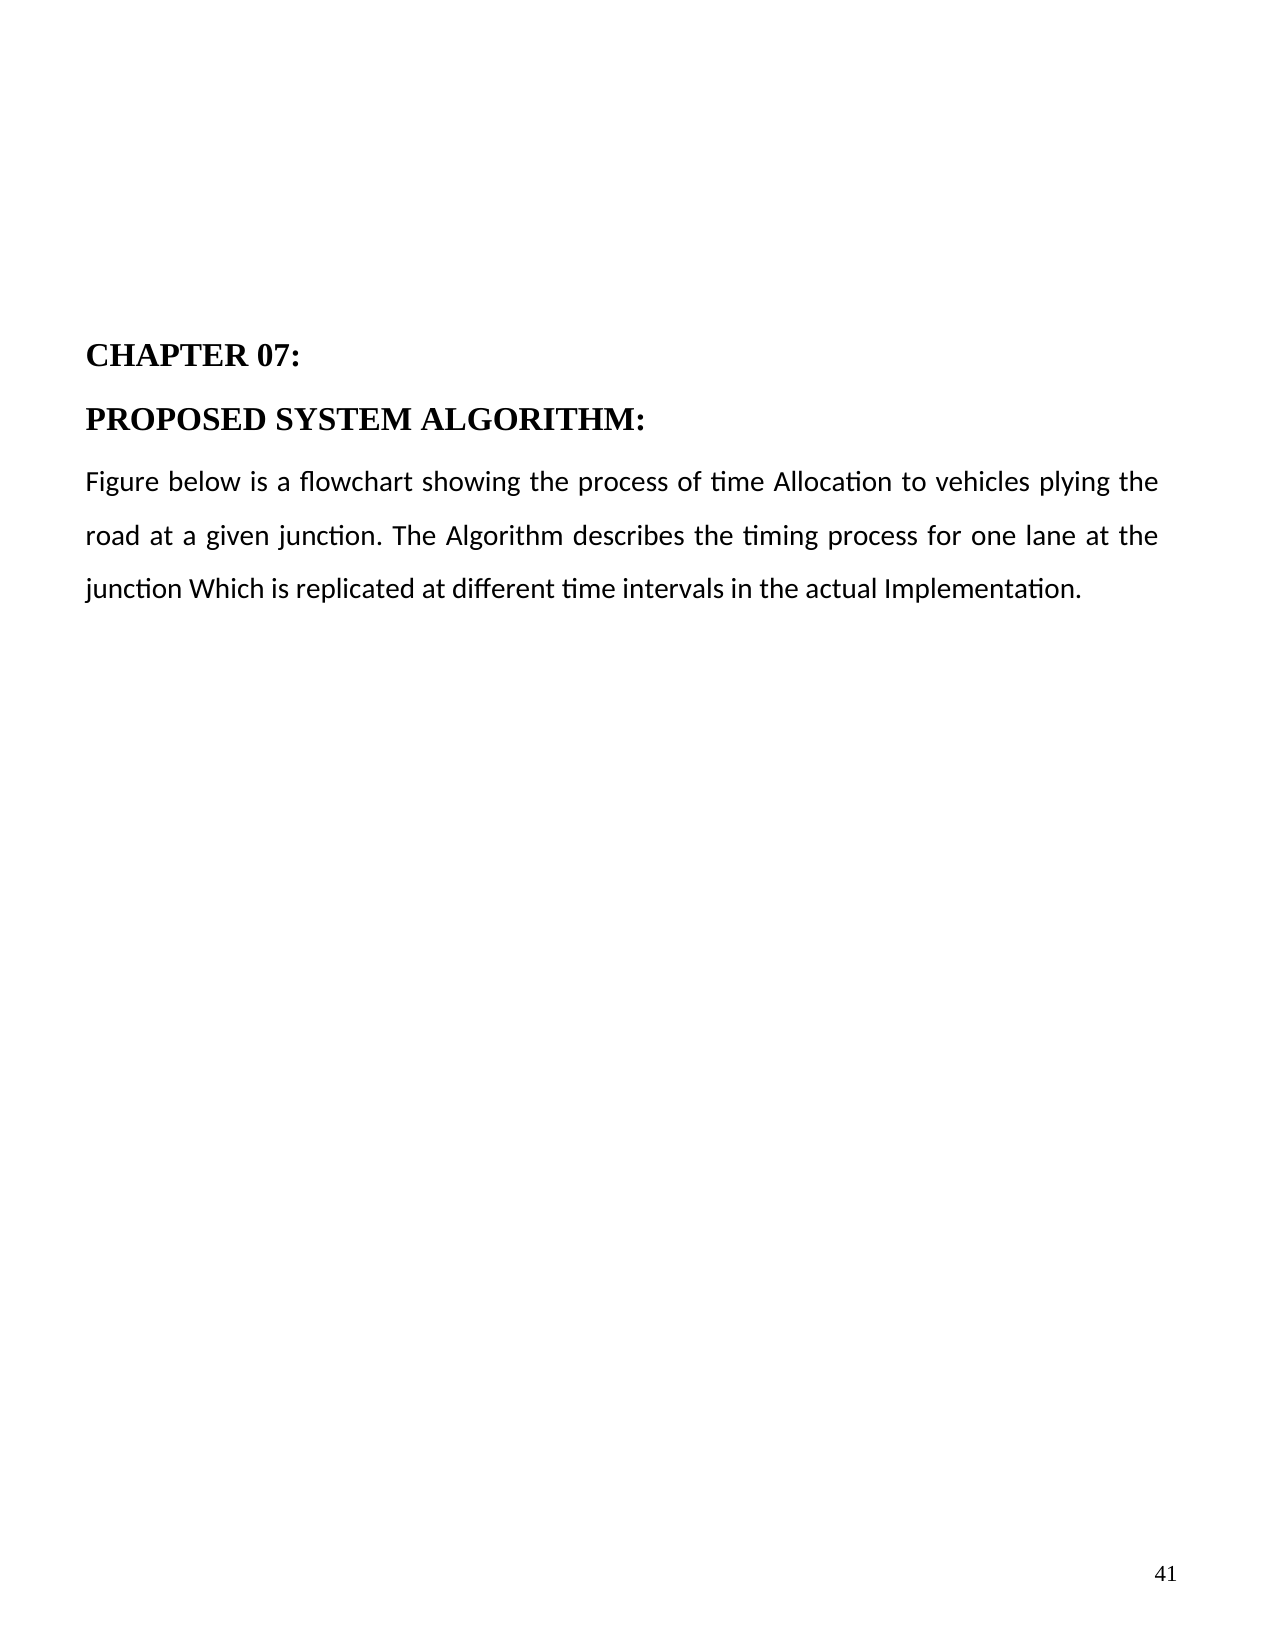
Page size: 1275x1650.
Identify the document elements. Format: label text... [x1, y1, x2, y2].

text CHAPTER 07: [85, 336, 1161, 374]
text Figure below is a flowchart showing the process of time Allocation to vehicles plying the road at a given junction. The Algorithm describes the timing process for one lane at the junction Which is replicated at different time intervals in the actual Implementation. [85, 463, 1161, 606]
text PROPOSED SYSTEM ALGORITHM: [85, 399, 1161, 438]
